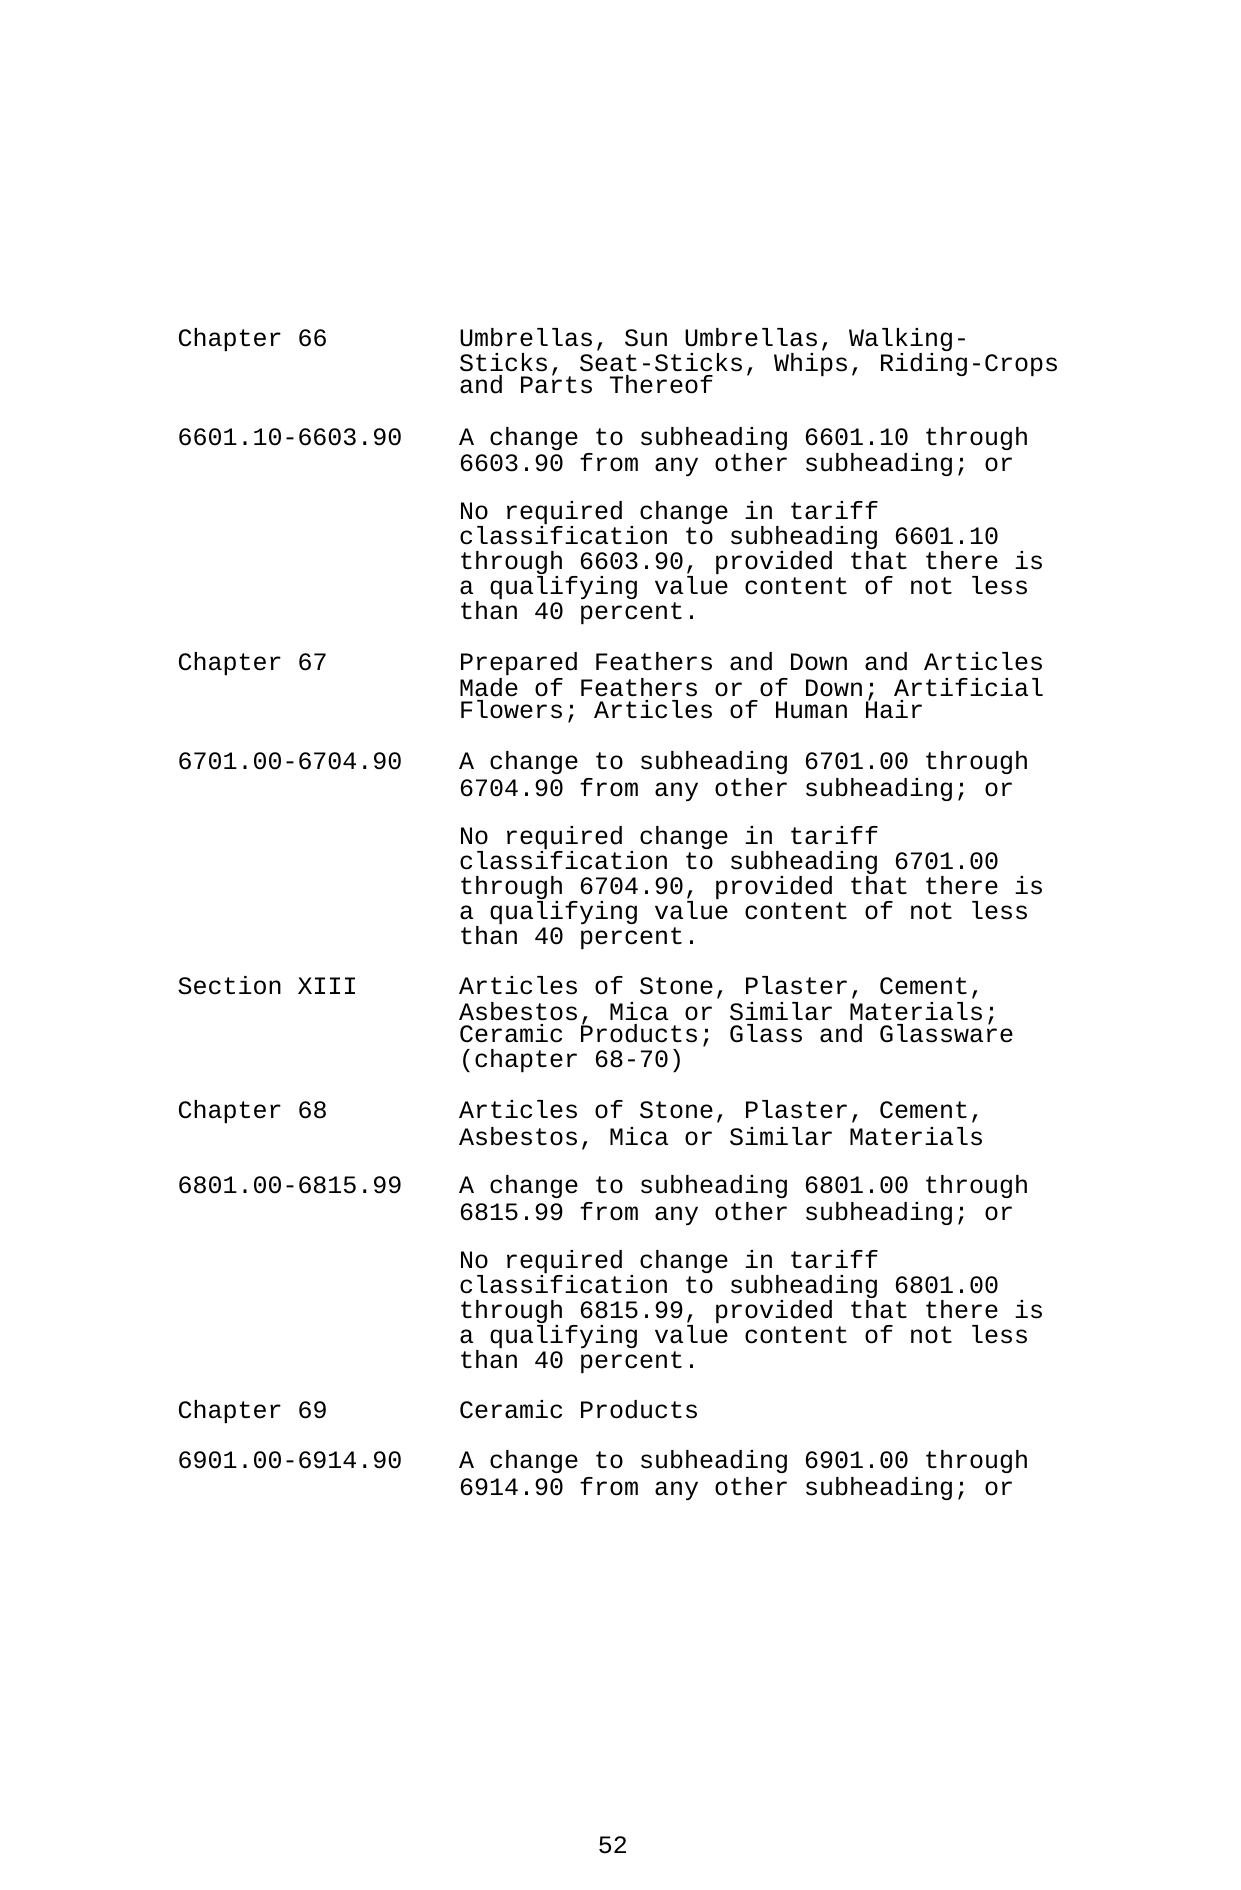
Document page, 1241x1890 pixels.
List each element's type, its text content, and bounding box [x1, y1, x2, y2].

text Chapter 69 Ceramic Products [177, 1397, 1071, 1426]
text Asbestos, Mica or Similar Materials; Ceramic Products; Glass and Glassware (chapter 68-70) [459, 1001, 1017, 1075]
text Sticks, Seat-Sticks, Whips, Riding-Crops and Parts Thereof [459, 352, 1062, 401]
text 6815.99 from any other subheading; or [459, 1199, 1071, 1226]
text 6701.00-6704.90 A change to subheading 6701.00 through [177, 748, 1071, 775]
text 6603.90 from any other subheading; or [459, 451, 1071, 477]
text 6901.00-6914.90 A change to subheading 6901.00 through [177, 1447, 1071, 1474]
text Chapter 68 Articles of Stone, Plaster, Cement, [177, 1097, 1071, 1124]
text 6914.90 from any other subheading; or [459, 1474, 1071, 1501]
text No required change in tariff classification to subheading 6701.00 through 6704.90, provided that there is a qualifying value content of not less than 40 percent. [459, 824, 1047, 949]
text Chapter 67 Prepared Feathers and Down and Articles [177, 649, 1071, 676]
text 6801.00-6815.99 A change to subheading 6801.00 through [177, 1172, 1071, 1199]
text Asbestos, Mica or Similar Materials [459, 1124, 1071, 1151]
text No required change in tariff classification to subheading 6601.10 through 6603.90, provided that there is a qualifying value content of not less than 40 percent. [459, 500, 1047, 625]
text Made of Feathers or of Down; Artificial Flowers; Articles of Human Hair [459, 676, 1047, 726]
text Chapter 66 Umbrellas, Sun Umbrellas, Walking- [177, 325, 1071, 351]
text Section XIII Articles of Stone, Plaster, Cement, [177, 973, 1071, 1000]
text No required change in tariff classification to subheading 6801.00 through 6815.99, provided that there is a qualifying value content of not less than 40 percent. [459, 1248, 1047, 1373]
text 6601.10-6603.90 A change to subheading 6601.10 through [177, 424, 1071, 451]
text 6704.90 from any other subheading; or [459, 775, 1071, 802]
